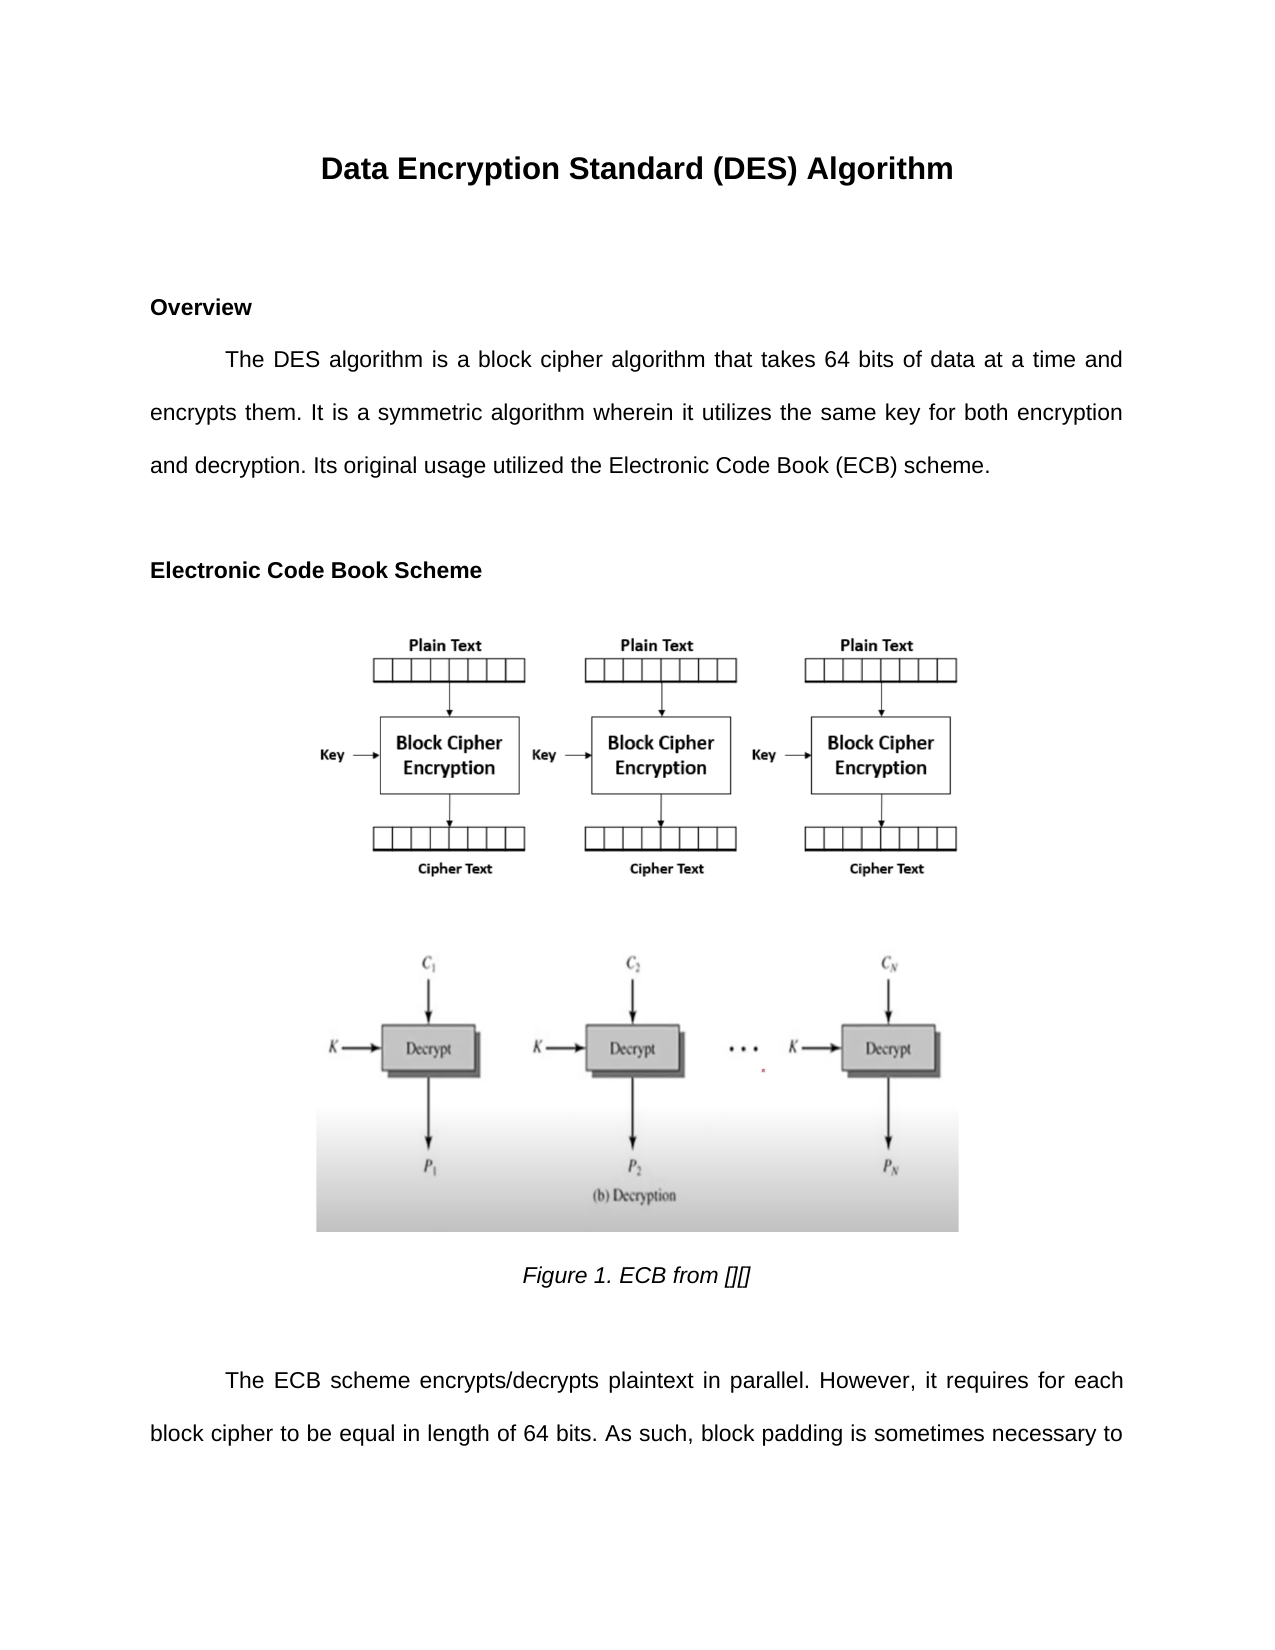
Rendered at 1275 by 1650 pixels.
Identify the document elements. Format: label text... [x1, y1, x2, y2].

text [150, 1367, 1125, 1446]
text Electronic Code Book Scheme [150, 557, 1125, 584]
picture [306, 610, 969, 890]
text Data Encryption Standard (DES) Algorithm [150, 150, 1125, 186]
text Figure 1. ECB from [][] [150, 1262, 1125, 1288]
text Overview [150, 294, 1125, 320]
picture [316, 920, 959, 1232]
text The DES algorithm is a block cipher algorithm that takes 64 bits of data at a time and encrypts them. It is a symmetric algorithm wherein it utilizes the same key for both encryption and decryption. Its original usage utilized the Electronic Code Book (ECB) scheme. [150, 346, 1125, 478]
